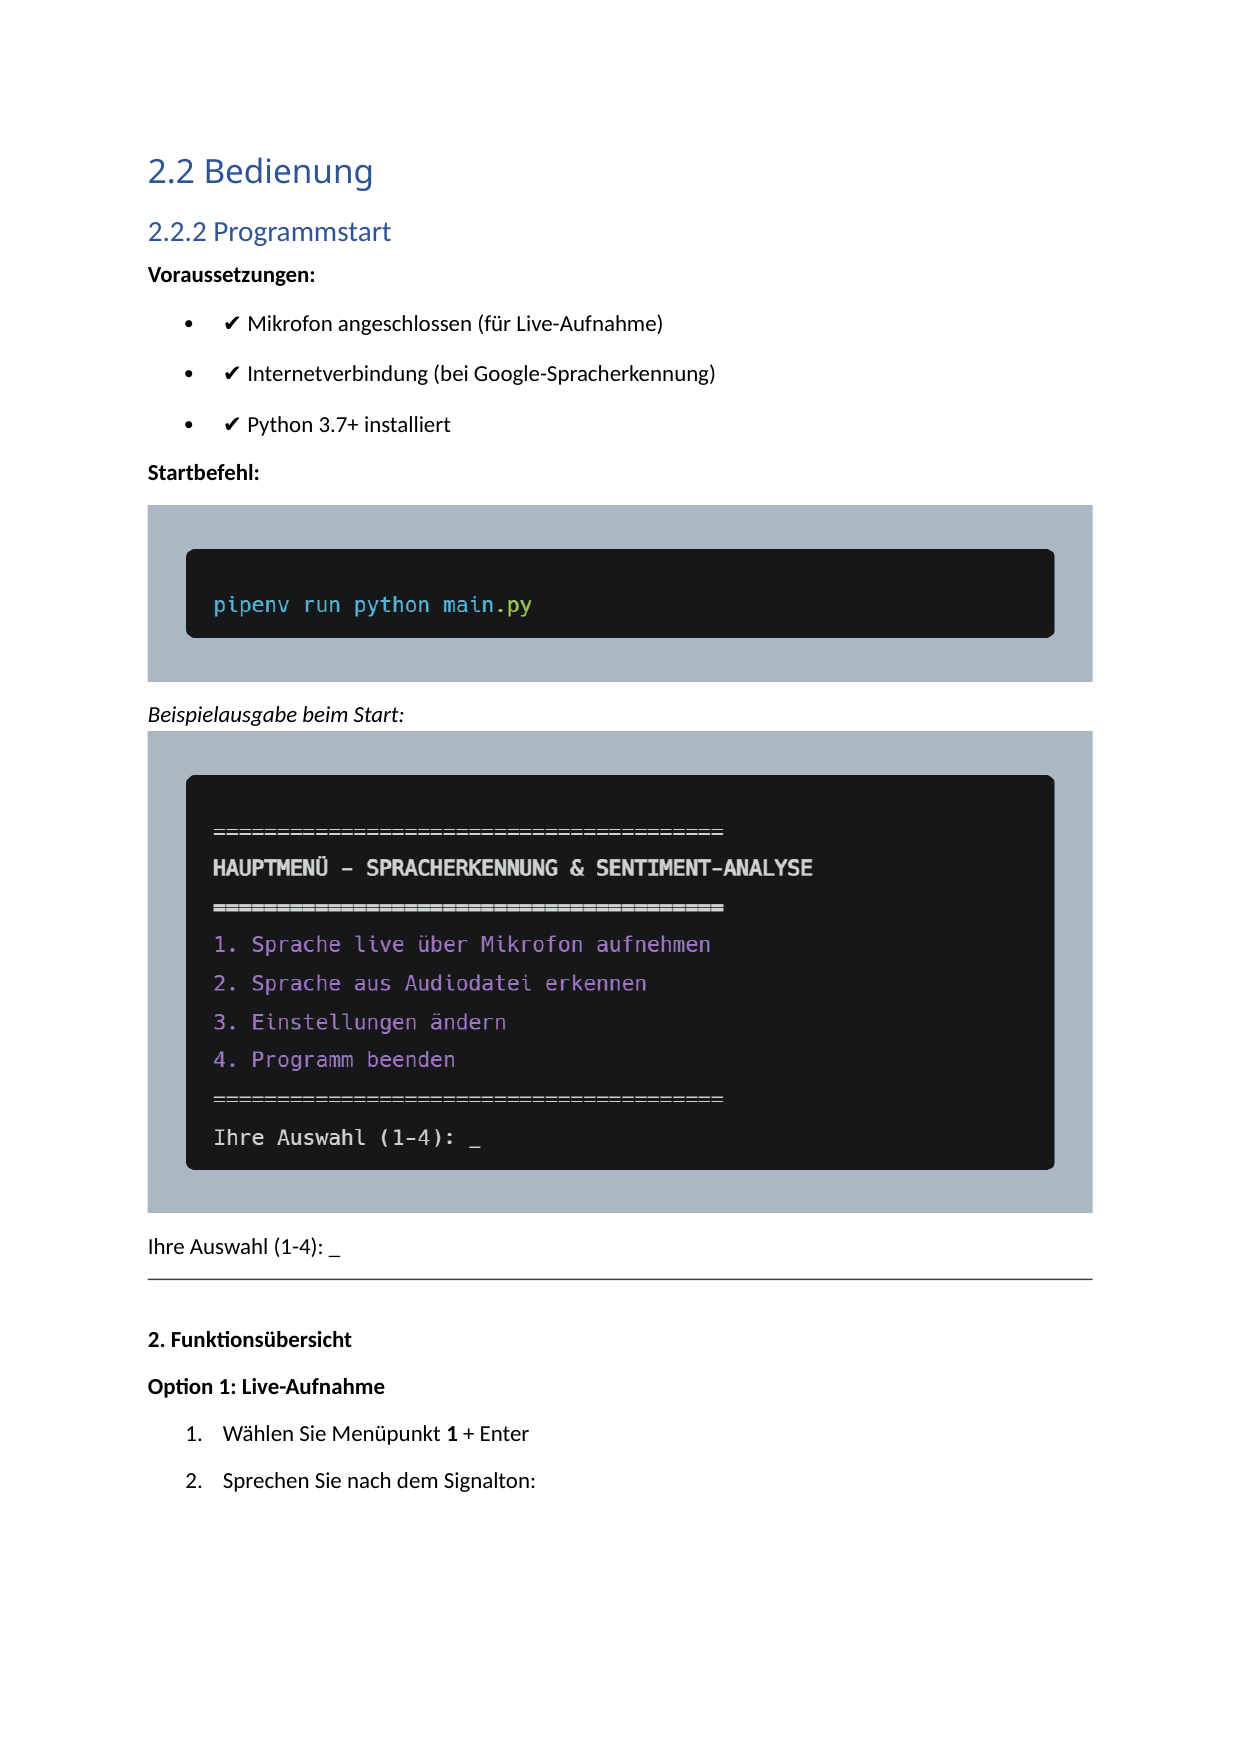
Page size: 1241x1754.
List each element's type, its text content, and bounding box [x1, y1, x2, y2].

text Voraussetzungen: [148, 260, 1093, 288]
text Ihre Auswahl (1-4): _ [148, 1232, 1093, 1260]
list Sprechen Sie nach dem Signalton: [185, 1466, 1093, 1494]
list Wählen Sie Menüpunkt 1 + Enter [185, 1419, 1093, 1447]
subtitle 2.2 Bedienung [148, 148, 1093, 193]
text Startbefehl: [148, 458, 1093, 486]
picture [147, 505, 1093, 682]
text 2. Funktionsübersicht [148, 1326, 1093, 1353]
text Beispielausgabe beim Start: [148, 700, 1093, 730]
picture [147, 730, 1093, 1213]
list ✔️ Python 3.7+ installiert [185, 408, 1093, 439]
text Option 1: Live-Aufnahme [148, 1372, 1093, 1400]
list ✔️ Internetverbindung (bei Google-Spracherkennung) [185, 357, 1093, 388]
subtitle 2.2.2 Programmstart [148, 213, 1093, 249]
list ✔️ Mikrofon angeschlossen (für Live-Aufnahme) [185, 307, 1093, 338]
